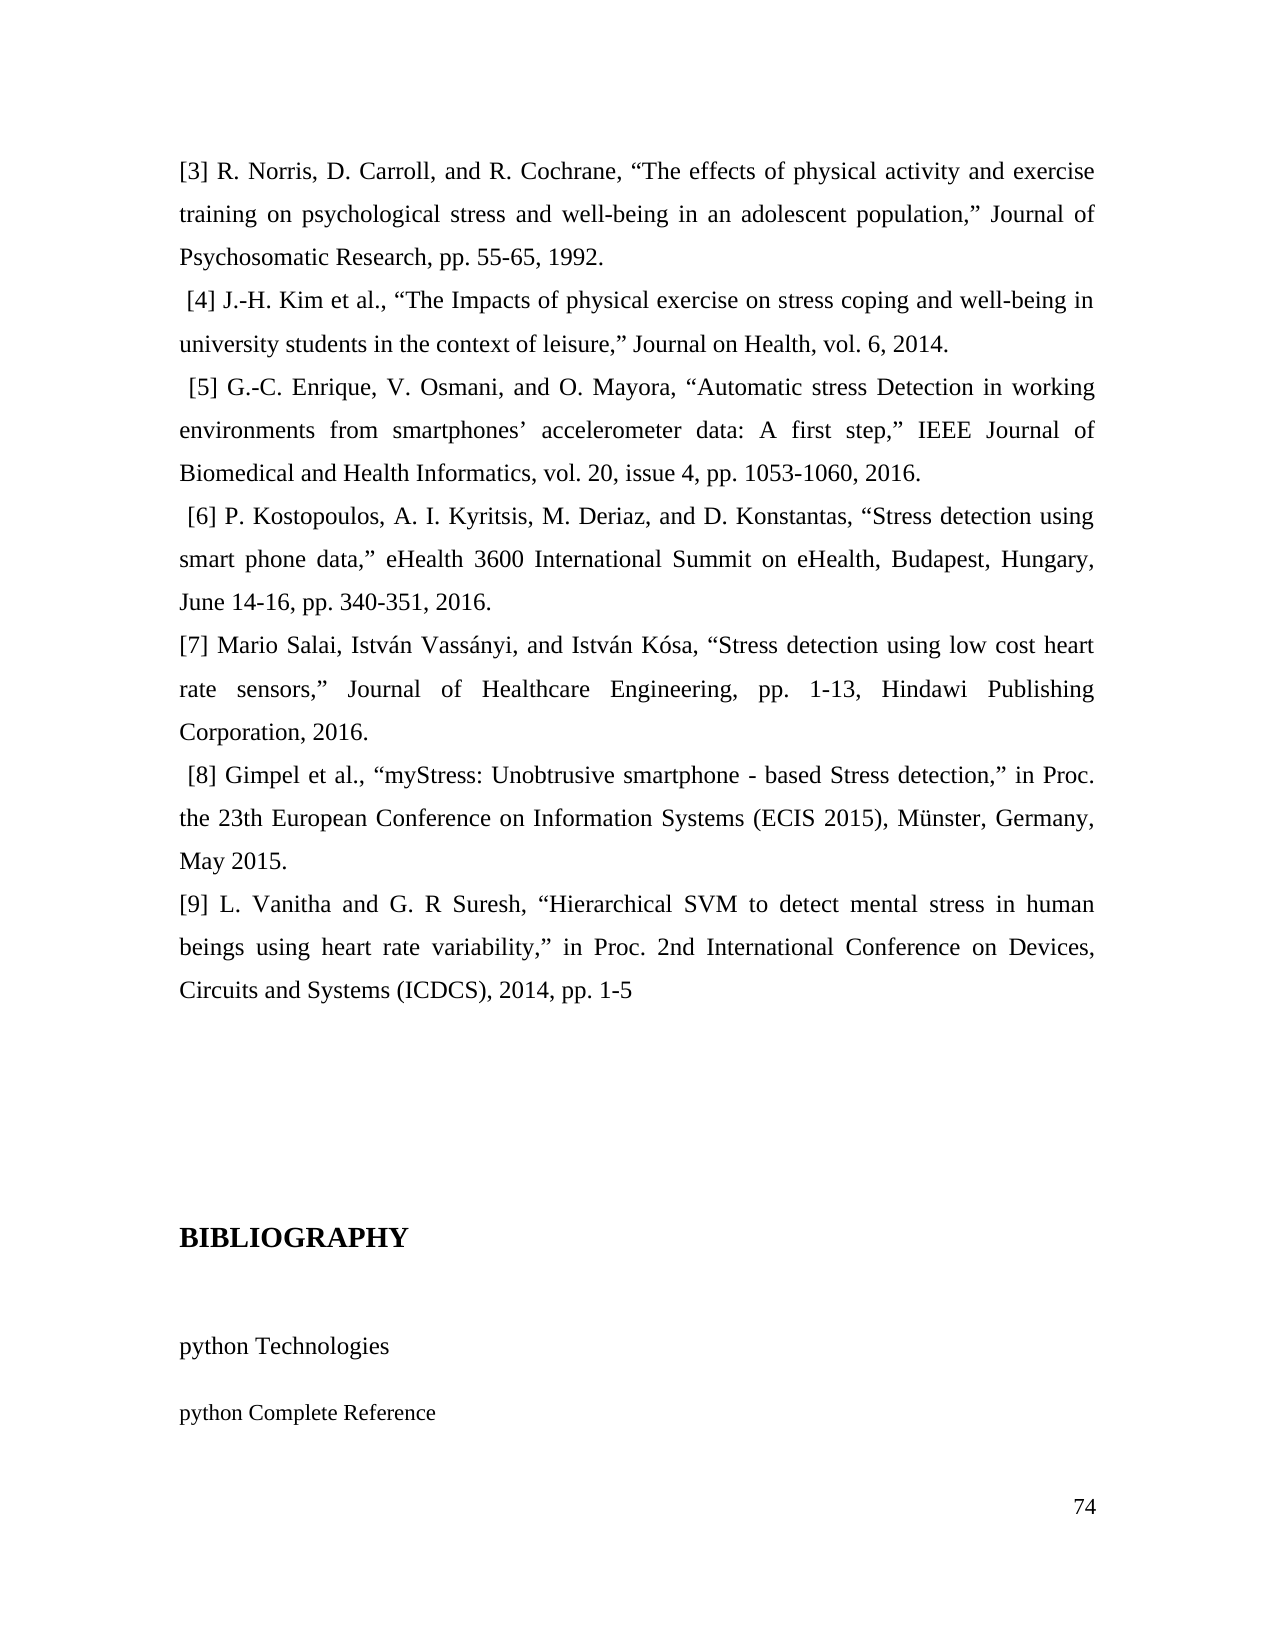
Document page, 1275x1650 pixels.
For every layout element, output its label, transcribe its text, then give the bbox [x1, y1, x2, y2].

text BIBLIOGRAPHY [179, 1220, 1096, 1253]
text [6] P. Kostopoulos, A. I. Kyritsis, M. Deriaz, and D. Konstantas, “Stress detection using smart phone data,” eHealth 3600 International Summit on eHealth, Budapest, Hungary, June 14-16, pp. 340-351, 2016. [179, 501, 1096, 616]
text python Complete Reference [179, 1399, 1096, 1426]
text [7] Mario Salai, István Vassányi, and István Kósa, “Stress detection using low cost heart rate sensors,” Journal of Healthcare Engineering, pp. 1-13, Hindawi Publishing Corporation, 2016. [179, 631, 1096, 746]
text [3] R. Norris, D. Carroll, and R. Cochrane, “The effects of physical activity and exercise training on psychological stress and well-being in an adolescent population,” Journal of Psychosomatic Research, pp. 55-65, 1992. [179, 156, 1096, 271]
text [4] J.-H. Kim et al., “The Impacts of physical exercise on stress coping and well-being in university students in the context of leisure,” Journal on Health, vol. 6, 2014. [179, 286, 1096, 357]
subtitle python Technologies [179, 1331, 1096, 1360]
text [9] L. Vanitha and G. R Suresh, “Hierarchical SVM to detect mental stress in human beings using heart rate variability,” in Proc. 2nd International Conference on Devices, Circuits and Systems (ICDCS), 2014, pp. 1-5 [179, 889, 1096, 1004]
text [5] G.-C. Enrique, V. Osmani, and O. Mayora, “Automatic stress Detection in working environments from smartphones’ accelerometer data: A first step,” IEEE Journal of Biomedical and Health Informatics, vol. 20, issue 4, pp. 1053-1060, 2016. [179, 372, 1096, 487]
text [8] Gimpel et al., “myStress: Unobtrusive smartphone - based Stress detection,” in Proc. the 23th European Conference on Information Systems (ECIS 2015), Münster, Germany, May 2015. [179, 760, 1096, 875]
